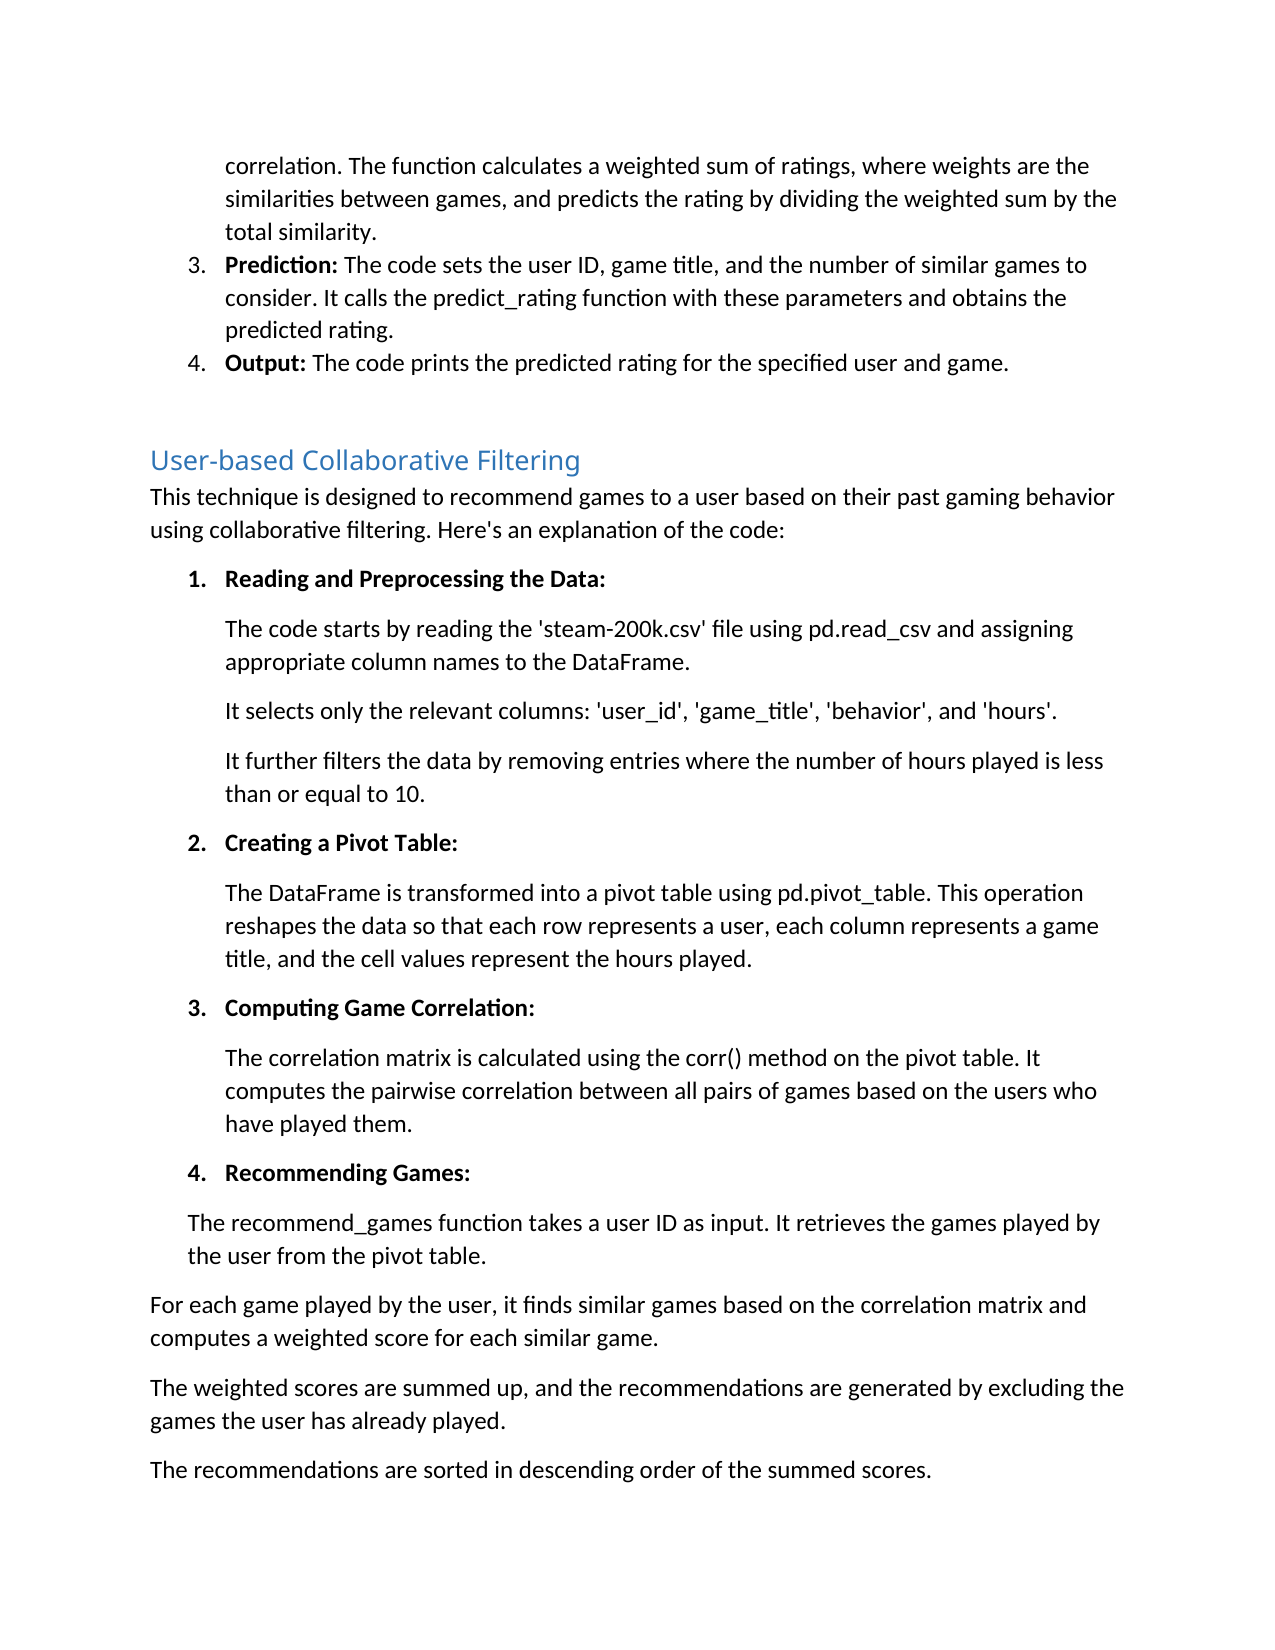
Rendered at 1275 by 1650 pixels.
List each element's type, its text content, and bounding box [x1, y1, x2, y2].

text The weighted scores are summed up, and the recommendations are generated by excluding the games the user has already played. [150, 1372, 1125, 1436]
text It further filters the data by removing entries where the number of hours played is less than or equal to 10. [225, 745, 1125, 808]
text The code starts by reading the 'steam-200k.csv' file using pd.read_csv and assigning appropriate column names to the DataFrame. [225, 613, 1125, 676]
text The DataFrame is transformed into a pivot table using pd.pivot_table. This operation reshapes the data so that each row represents a user, each column represents a game title, and the cell values represent the hours played. [225, 877, 1125, 973]
list Recommending Games: [187, 1157, 1125, 1188]
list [187, 150, 1125, 246]
list Output: The code prints the predicted rating for the specified user and game. [187, 347, 1125, 378]
list Reading and Preprocessing the Data: [187, 563, 1125, 594]
subtitle User-based Collaborative Filtering [150, 441, 1125, 478]
text The recommendations are sorted in descending order of the summed scores. [150, 1454, 1125, 1485]
list Creating a Pivot Table: [187, 827, 1125, 858]
text It selects only the relevant columns: 'user_id', 'game_title', 'behavior', and 'hours'. [225, 695, 1125, 726]
text The correlation matrix is calculated using the corr() method on the pivot table. It computes the pairwise correlation between all pairs of games based on the users who have played them. [225, 1042, 1125, 1138]
list Computing Game Correlation: [187, 992, 1125, 1023]
text The recommend_games function takes a user ID as input. It retrieves the games played by the user from the pivot table. [187, 1207, 1125, 1271]
list Prediction: The code sets the user ID, game title, and the number of similar games to consider. It calls the predict_rating function with these parameters and obtains the predicted rating. [187, 249, 1125, 345]
text For each game played by the user, it finds similar games based on the correlation matrix and computes a weighted score for each similar game. [150, 1289, 1125, 1353]
text This technique is designed to recommend games to a user based on their past gaming behavior using collaborative filtering. Here's an explanation of the code: [150, 481, 1125, 544]
